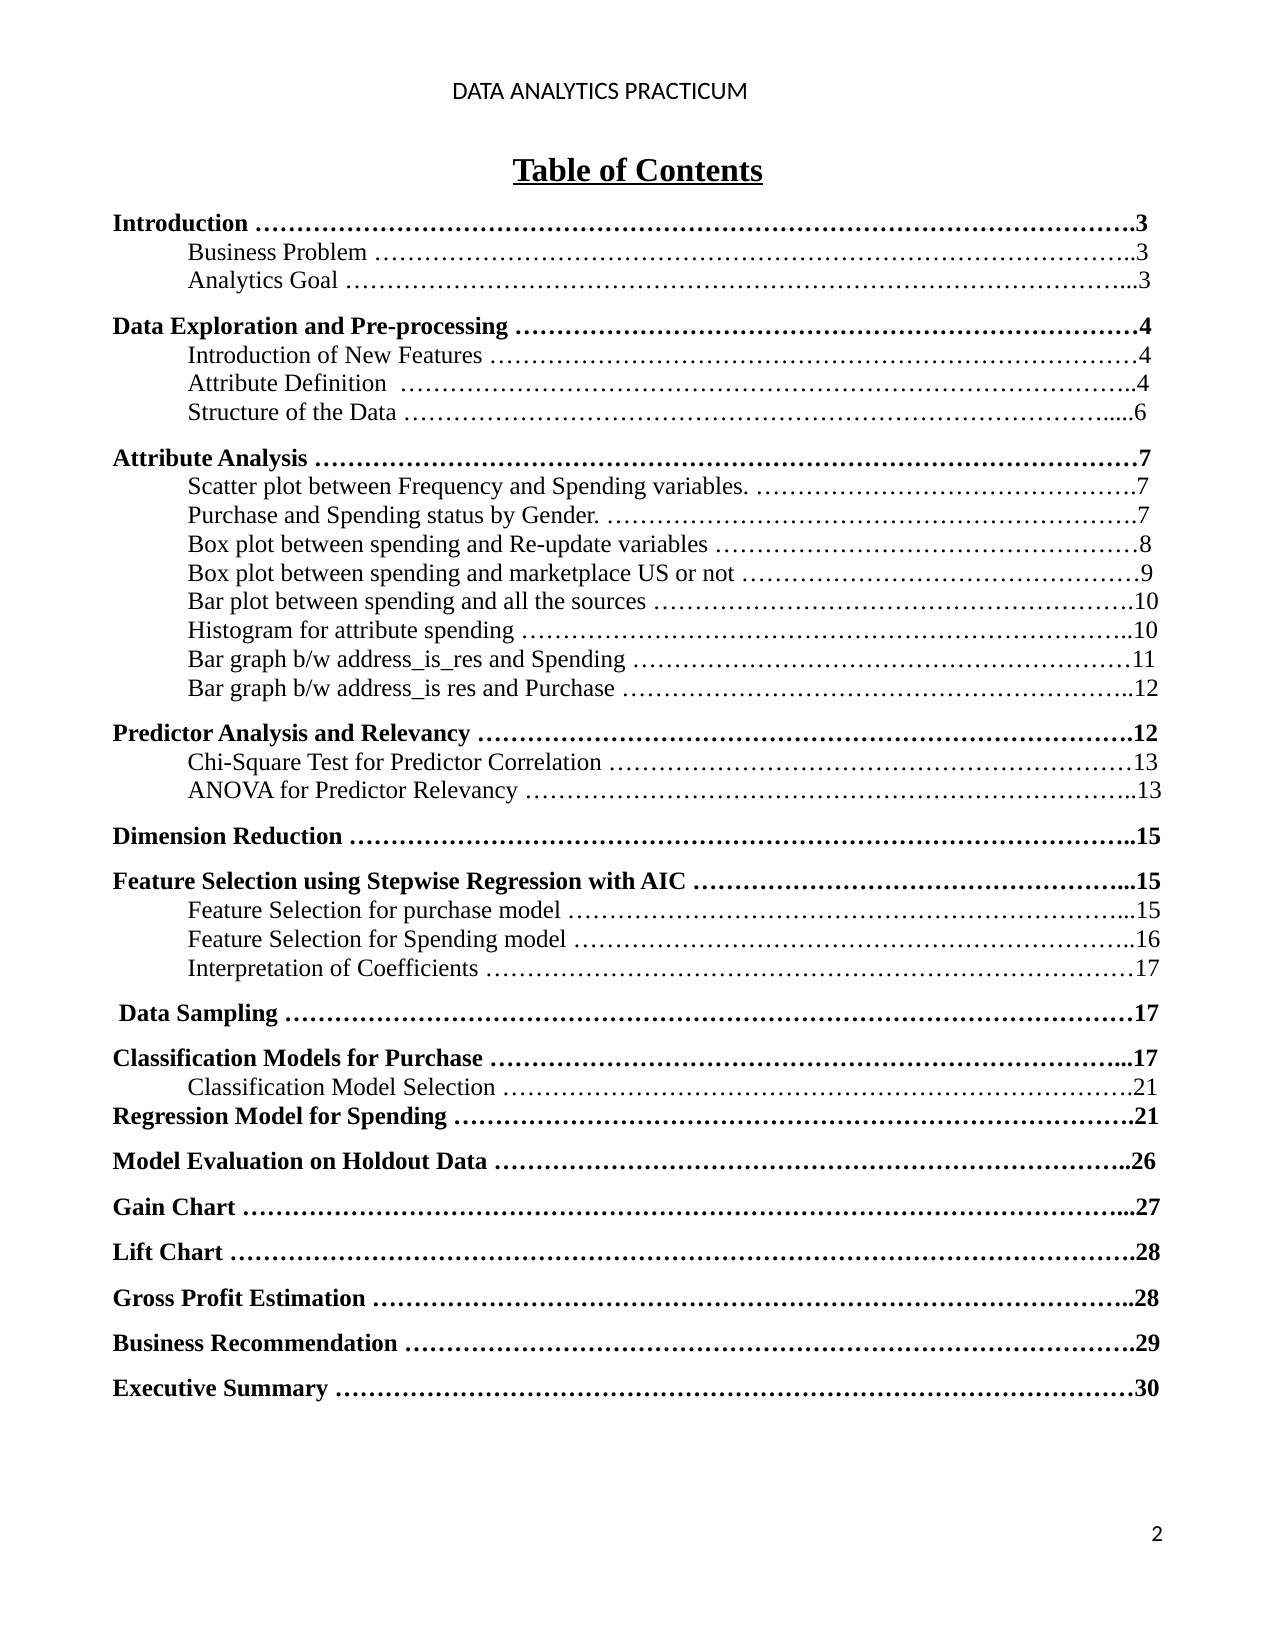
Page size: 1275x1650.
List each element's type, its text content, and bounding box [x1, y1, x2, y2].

text Feature Selection using Stepwise Regression with AIC ……………………………………………...15 [112, 866, 1162, 895]
text Gross Profit Estimation ………………………………………………………………………………..28 [112, 1283, 1162, 1311]
text Model Evaluation on Holdout Data …………………………………………………………………..26 [112, 1146, 1162, 1175]
list Classification Model Selection ………………………………………………………………….21 [187, 1072, 1162, 1101]
list Attribute Definition ……………………………………………………………………………..4 [187, 368, 1162, 397]
list Structure of the Data ………………………………………………………………………….....6 [187, 397, 1162, 426]
list Chi-Square Test for Predictor Correlation ………………………………………………………13 [187, 747, 1162, 776]
text Predictor Analysis and Relevancy …………………………………………………………………….12 [112, 718, 1162, 747]
list Business Problem ………………………………………………………………………………..3 [187, 237, 1162, 266]
text Data Exploration and Pre-processing …………………………………………………………………4 [112, 311, 1162, 340]
list Box plot between spending and marketplace US or not …………………………………………9 [187, 558, 1162, 586]
list ANOVA for Predictor Relevancy ………………………………………………………………..13 [187, 776, 1162, 804]
text Data Sampling …………………………………………………………………………………………17 [112, 998, 1162, 1027]
list Box plot between spending and Re-update variables ……………………………………………8 [187, 529, 1162, 558]
text Lift Chart ……………………………………………………………………………………………….28 [112, 1237, 1162, 1266]
list Introduction of New Features ……………………………………………………………………4 [187, 340, 1162, 368]
text Introduction …………………………………………………………………………………………….3 [112, 208, 1162, 237]
text Executive Summary ……………………………………………………………………………………30 [112, 1373, 1162, 1402]
text Regression Model for Spending ……………………………………………………………………….21 [112, 1101, 1162, 1130]
text Business Recommendation …………………………………………………………………………….29 [112, 1328, 1162, 1357]
list Histogram for attribute spending ………………………………………………………………..10 [187, 615, 1162, 644]
list Scatter plot between Frequency and Spending variables. ……………………………………….7 [187, 471, 1162, 500]
list Feature Selection for purchase model …………………………………………………………...15 [187, 895, 1162, 924]
list Bar graph b/w address_is_res and Spending ……………………………………………………11 [187, 644, 1162, 673]
list Bar plot between spending and all the sources ………………………………………………….10 [187, 586, 1162, 615]
list Purchase and Spending status by Gender. ……………………………………………………….7 [187, 500, 1162, 529]
text Classification Models for Purchase …………………………………………………………………...17 [112, 1043, 1162, 1072]
text Gain Chart ……………………………………………………………………………………………...27 [112, 1192, 1162, 1221]
text Dimension Reduction …………………………………………………………………………………..15 [112, 821, 1162, 850]
list Feature Selection for Spending model …………………………………………………………..16 [187, 924, 1162, 953]
list Analytics Goal …………………………………………………………………………………...3 [187, 266, 1162, 294]
text Table of Contents [112, 150, 1162, 188]
text Attribute Analysis ………………………………………………………………………………………7 [112, 443, 1162, 471]
list Interpretation of Coefficients ……………………………………………………………………17 [187, 953, 1162, 981]
list Bar graph b/w address_is res and Purchase ……………………………………………………..12 [187, 673, 1162, 701]
